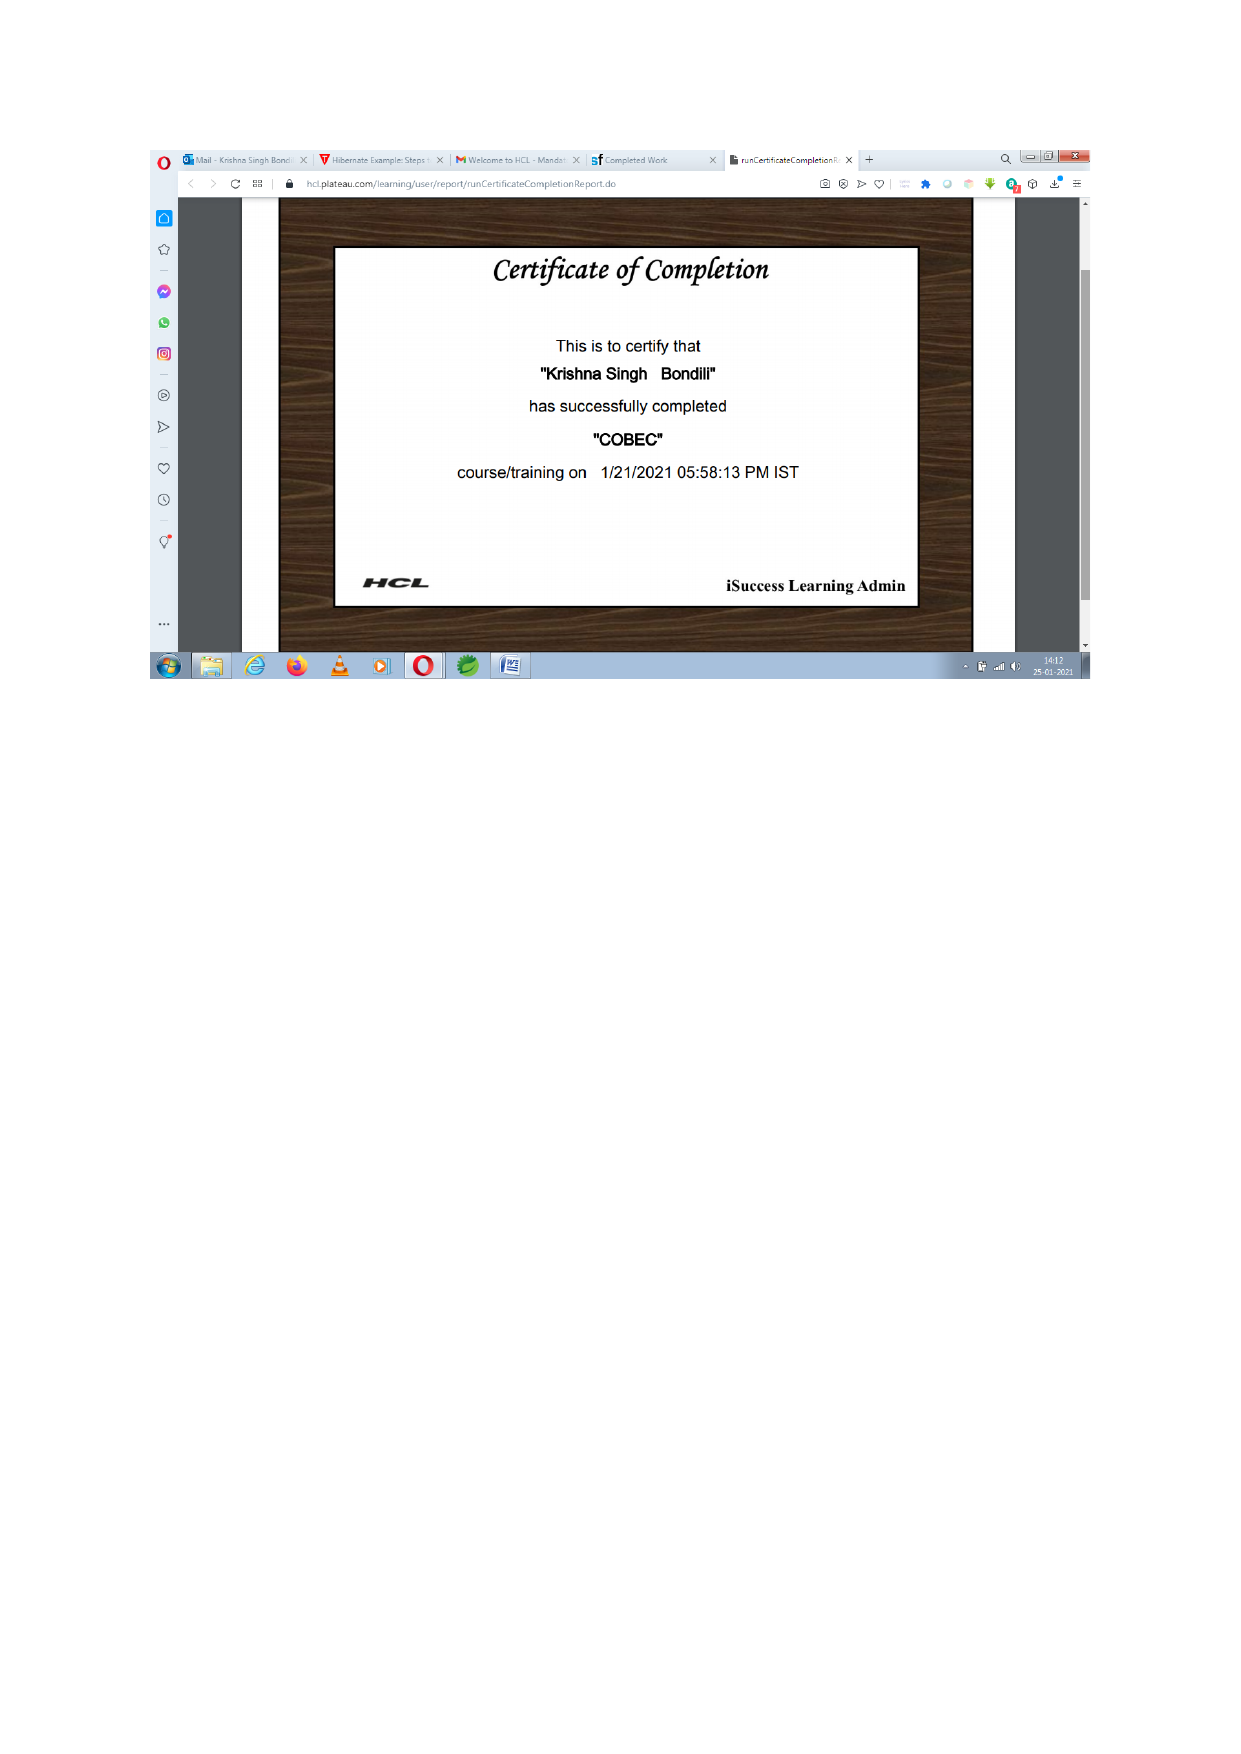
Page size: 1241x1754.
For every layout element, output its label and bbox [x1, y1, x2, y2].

picture [150, 150, 1091, 679]
